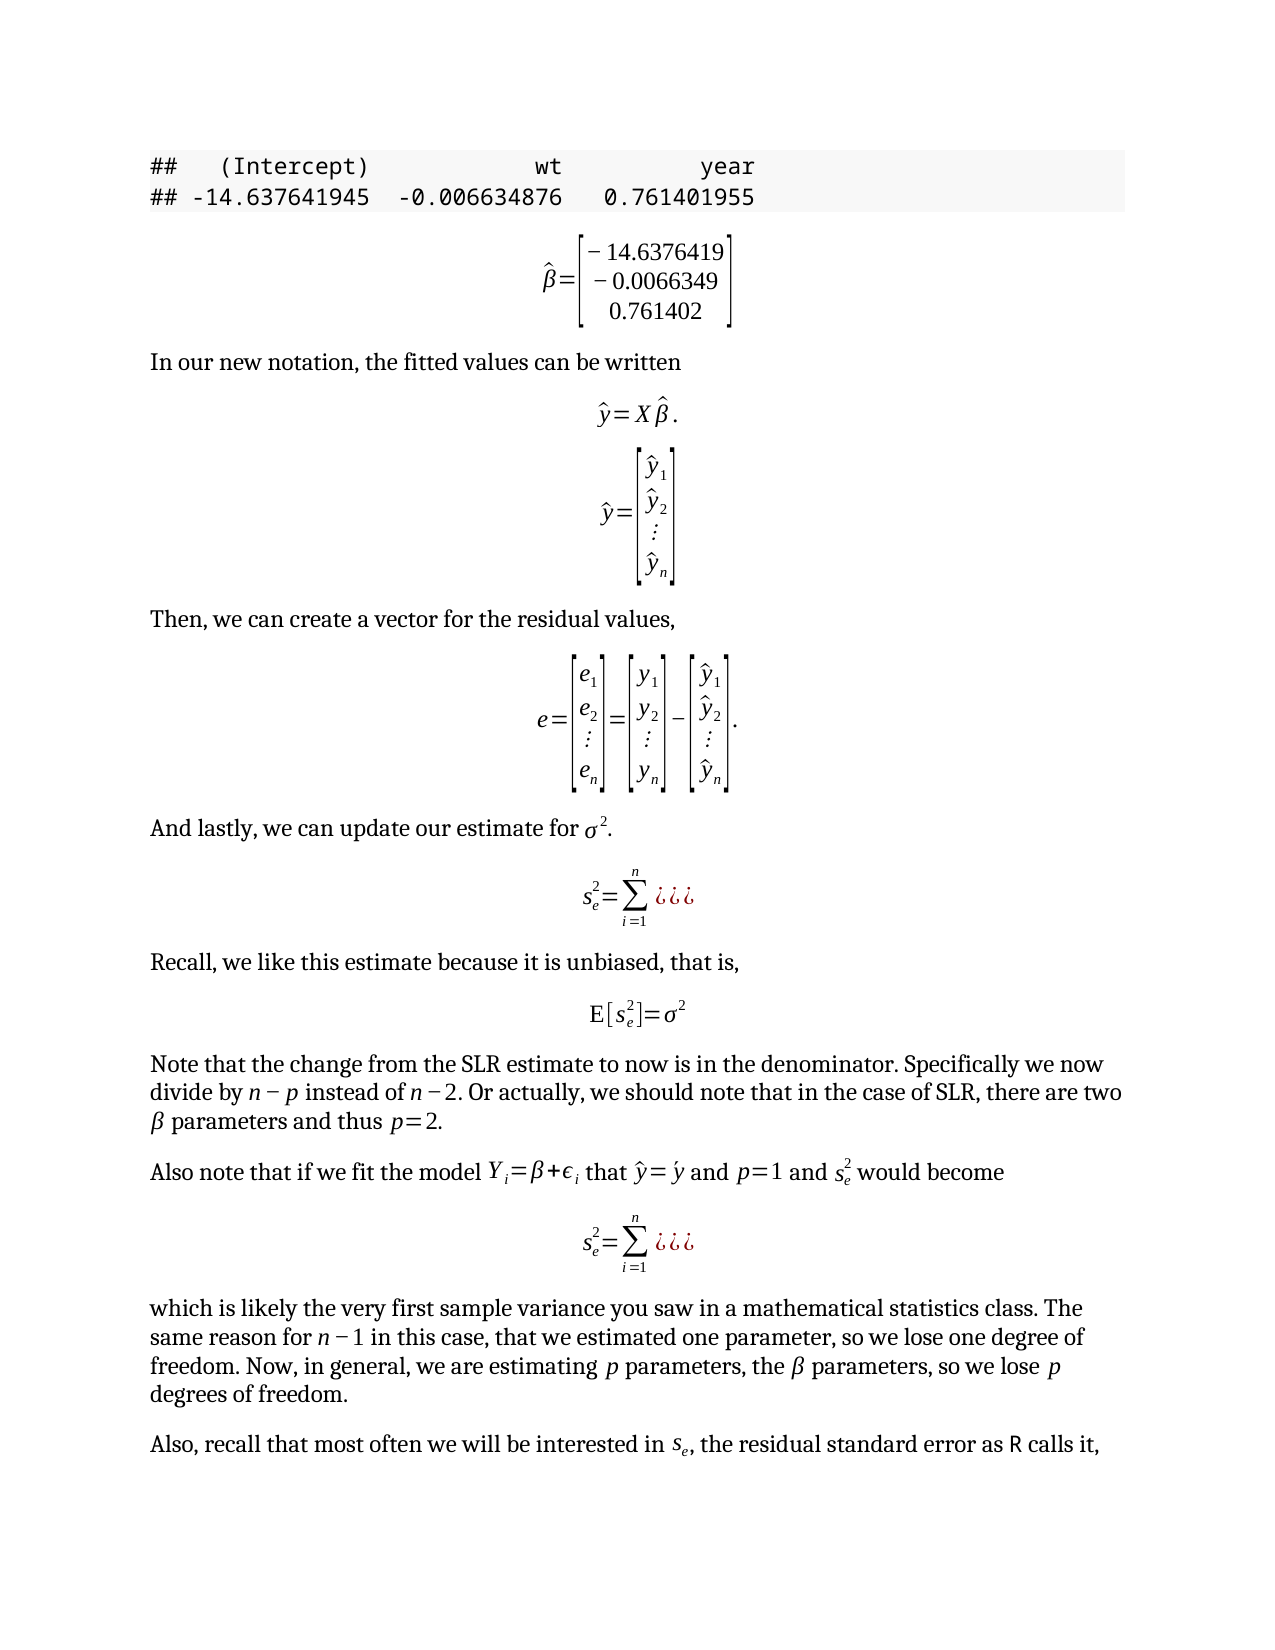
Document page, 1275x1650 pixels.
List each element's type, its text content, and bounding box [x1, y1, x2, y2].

text Recall, we like this estimate because it is unbiased, that is, [150, 948, 1125, 977]
text Note that the change from the SLR estimate to now is in the denominator. Specifically we now divide by instead of . Or actually, we should note that in the case of SLR, there are two parameters and thus . [150, 1049, 1125, 1136]
text Also, recall that most often we will be interested in , the residual standard error as R calls it, [150, 1428, 1125, 1460]
text And lastly, we can update our estimate for . [150, 812, 1125, 843]
text ## (Intercept) wt year ## -14.637641945 -0.006634876 0.761401955 [150, 150, 1125, 212]
text Also note that if we fit the model that and and would become [150, 1154, 1125, 1189]
text Then, we can create a vector for the residual values, [150, 605, 1125, 634]
text which is likely the very first sample variance you saw in a mathematical statistics class. The same reason for in this case, that we estimated one parameter, so we lose one degree of freedom. Now, in general, we are estimating parameters, the parameters, so we lose degrees of freedom. [150, 1294, 1125, 1409]
text In our new notation, the fitted values can be written [150, 348, 1125, 377]
